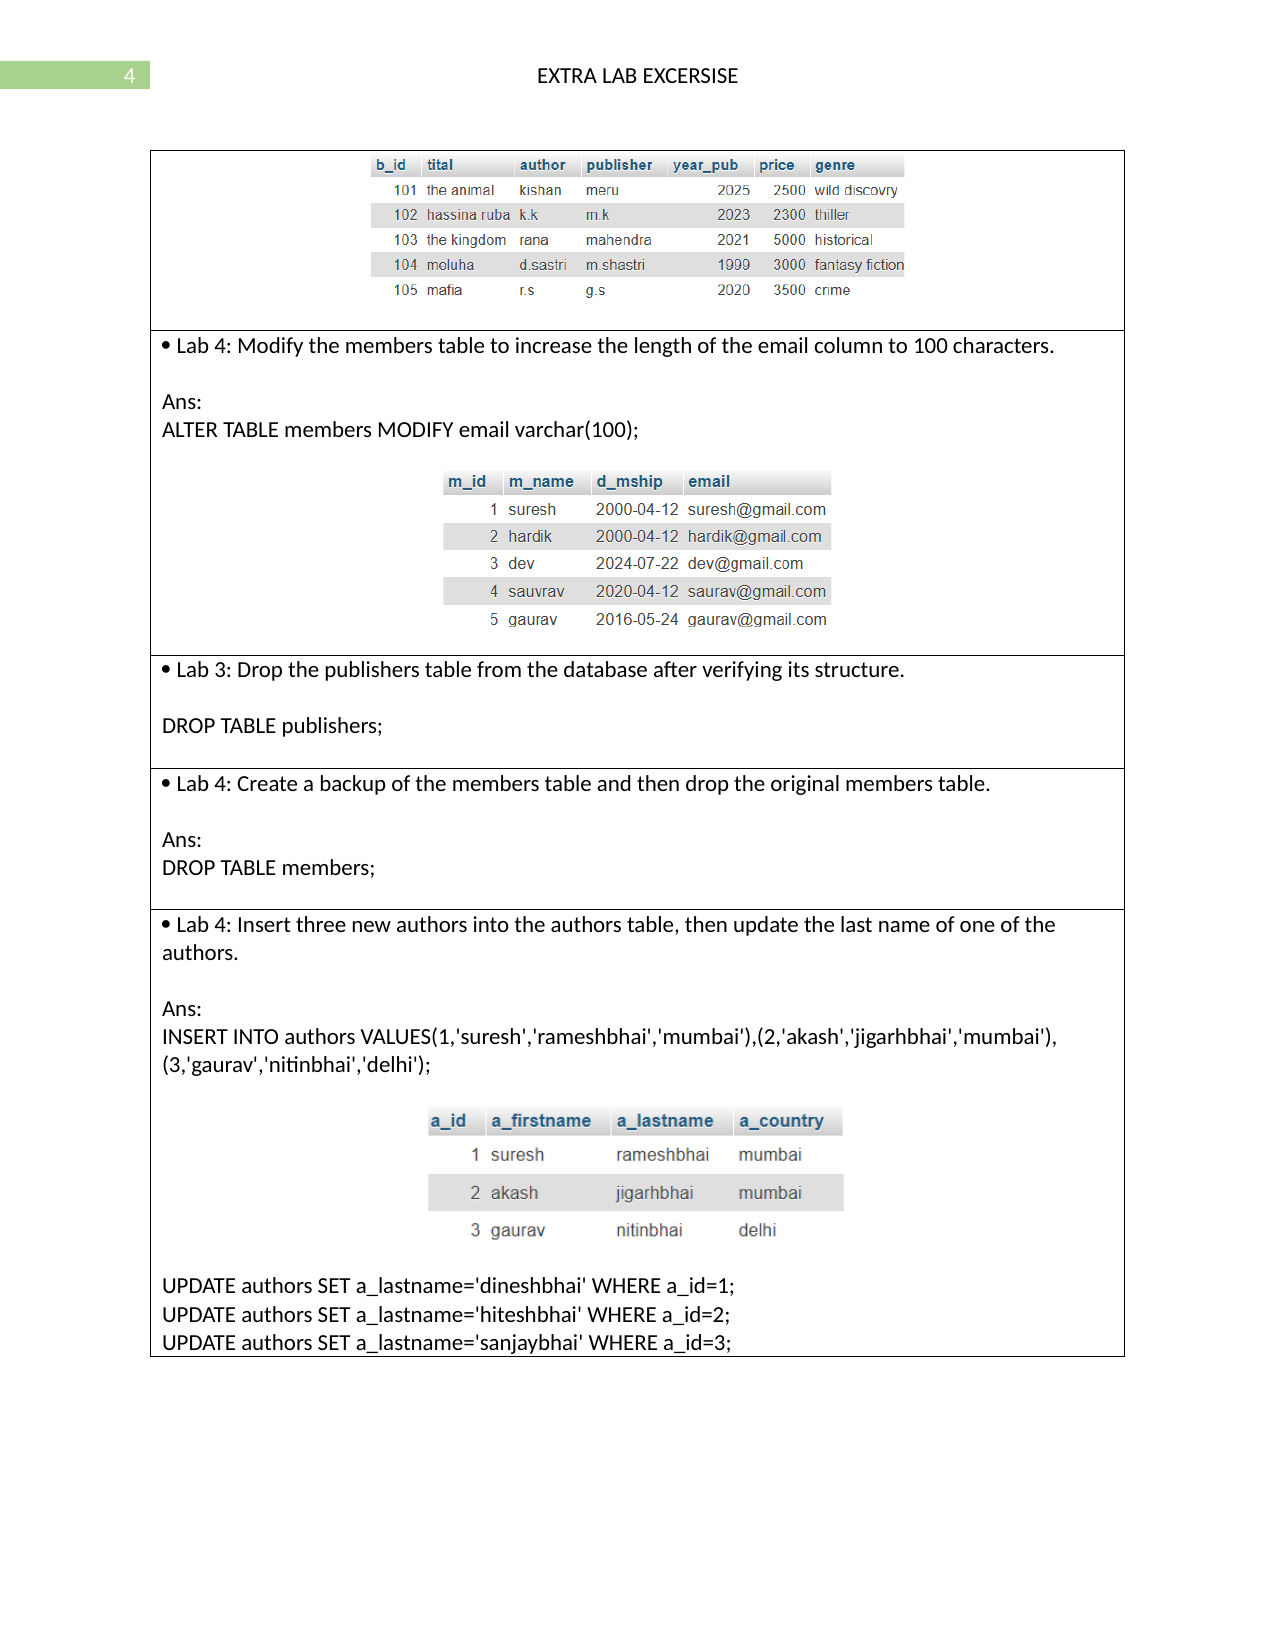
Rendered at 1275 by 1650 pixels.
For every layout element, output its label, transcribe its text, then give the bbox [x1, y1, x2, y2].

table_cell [151, 151, 1124, 330]
table_cell Lab 4: Modify the members table to increase the length of the email column to 100 characters. Ans: ALTER TABLE members MODIFY email varchar(100); [151, 331, 1124, 654]
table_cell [151, 910, 1124, 1356]
table_cell Lab 3: Drop the publishers table from the database after verifying its structure. DROP TABLE publishers; [151, 656, 1124, 768]
picture [370, 151, 905, 302]
picture [428, 1106, 847, 1244]
picture [443, 471, 832, 627]
table_cell Lab 4: Create a backup of the members table and then drop the original members table. Ans: DROP TABLE members; [151, 769, 1124, 909]
